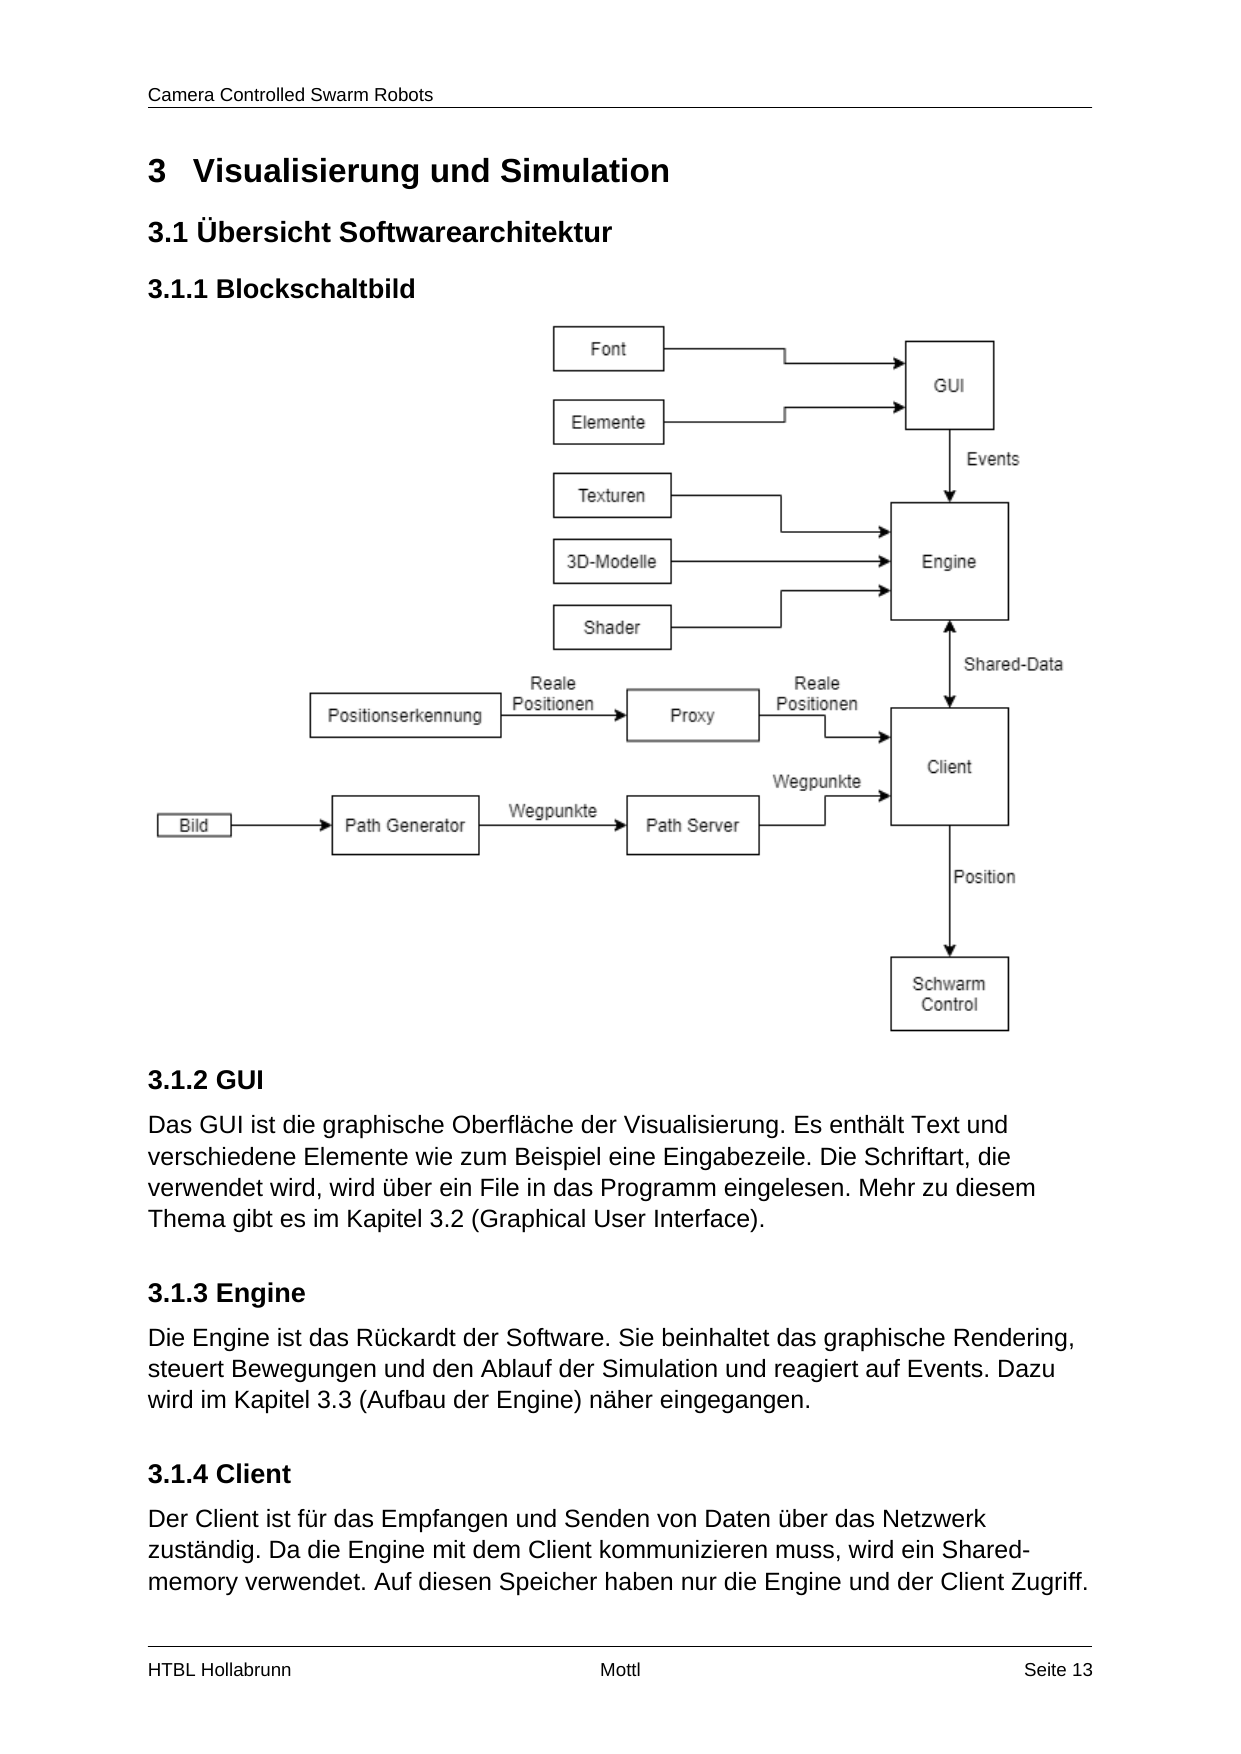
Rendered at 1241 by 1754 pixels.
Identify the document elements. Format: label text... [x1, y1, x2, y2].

subtitle Übersicht Softwarearchitektur [148, 215, 1092, 248]
subtitle Client [148, 1458, 1092, 1489]
subtitle GUI [148, 1064, 1092, 1095]
text Die Engine ist das Rückardt der Software. Sie beinhaltet das graphische Rendering, steuert Bewegungen und den Ablauf der Simulation und reagiert auf Events. Dazu wird im Kapitel 3.3 (Aufbau der Engine) näher eingegangen. [148, 1320, 1092, 1414]
subtitle Engine [148, 1277, 1092, 1308]
text Der Client ist für das Empfangen und Senden von Daten über das Netzwerk zuständig. Da die Engine mit dem Client kommunizieren muss, wird ein Shared-memory verwendet. Auf diesen Speicher haben nur die Engine und der Client Zugriff. [148, 1502, 1092, 1595]
subtitle Blockschaltbild [148, 273, 1092, 304]
picture [147, 317, 1093, 1052]
text Das GUI ist die graphische Oberfläche der Visualisierung. Es enthält Text und verschiedene Elemente wie zum Beispiel eine Eingabezeile. Die Schriftart, die verwendet wird, wird über ein File in das Programm eingelesen. Mehr zu diesem Thema gibt es im Kapitel 3.2 (Graphical User Interface). [148, 1108, 1092, 1233]
subtitle Visualisierung und Simulation [148, 151, 1092, 190]
